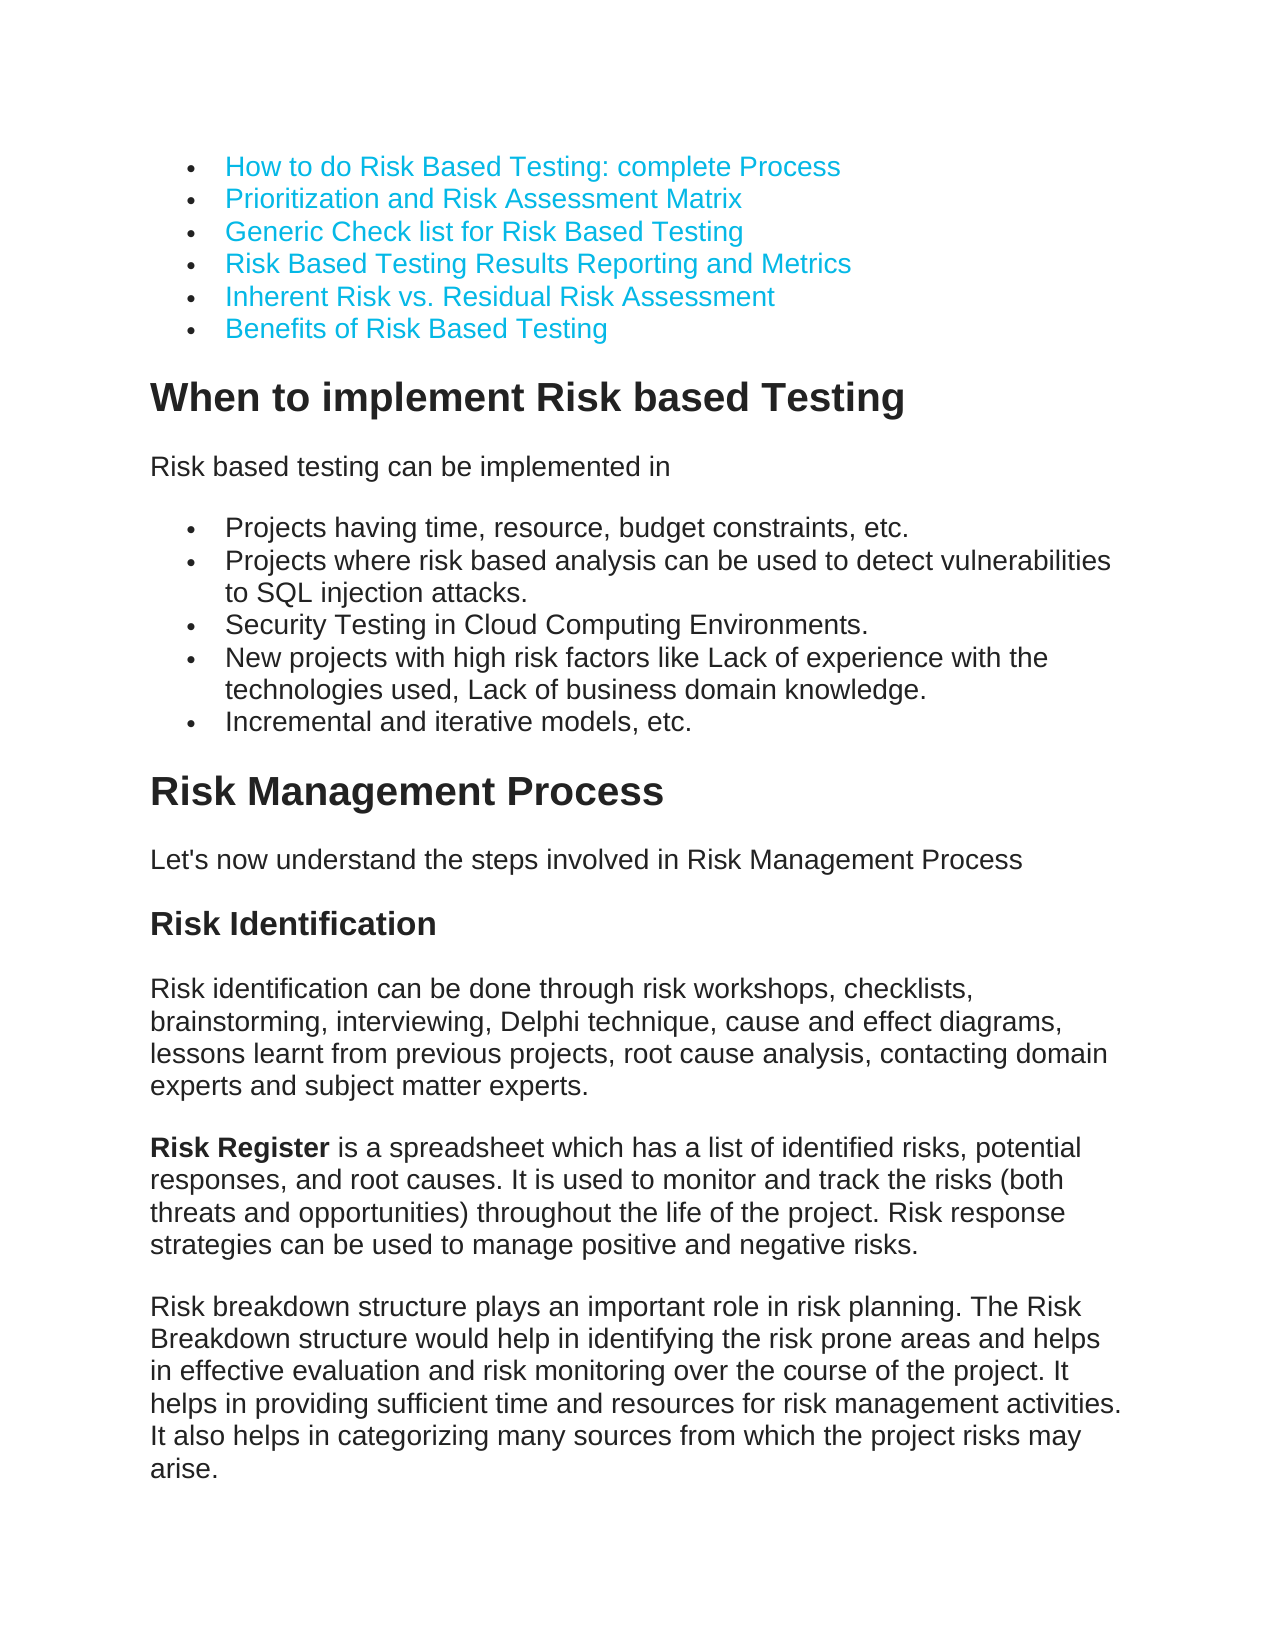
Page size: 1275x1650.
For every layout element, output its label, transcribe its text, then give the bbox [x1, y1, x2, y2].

list How to do Risk Based Testing: complete Process [187, 150, 1125, 182]
list Risk Based Testing Results Reporting and Metrics [187, 247, 1125, 279]
list New projects with high risk factors like Lack of experience with the technologies used, Lack of business domain knowledge. [187, 641, 1125, 705]
text Risk identification can be done through risk workshops, checklists, brainstorming, interviewing, Delphi technique, cause and effect diagrams, lessons learnt from previous projects, root cause analysis, contacting domain experts and subject matter experts. [150, 972, 1125, 1102]
text Risk Management Process [150, 767, 1125, 814]
list Projects having time, resource, budget constraints, etc. [187, 511, 1125, 543]
text Risk Identification [150, 904, 1125, 943]
list Prioritization and Risk Assessment Matrix [187, 182, 1125, 215]
list Generic Check list for Risk Based Testing [187, 215, 1125, 247]
text Risk based testing can be implemented in [150, 449, 1125, 482]
text Risk breakdown structure plays an important role in risk planning. The Risk Breakdown structure would help in identifying the risk prone areas and helps in effective evaluation and risk monitoring over the course of the project. It helps in providing sufficient time and resources for risk management activities. It also helps in categorizing many sources from which the project risks may arise. [150, 1289, 1125, 1484]
text Let's now understand the steps involved in Risk Management Process [150, 843, 1125, 875]
list Inherent Risk vs. Residual Risk Assessment [187, 279, 1125, 312]
text When to implement Risk based Testing [150, 373, 1125, 420]
list Projects where risk based analysis can be used to detect vulnerabilities to SQL injection attacks. [187, 543, 1125, 608]
list Benefits of Risk Based Testing [187, 312, 1125, 344]
text Risk Register is a spreadsheet which has a list of identified risks, potential responses, and root causes. It is used to monitor and track the risks (both threats and opportunities) throughout the life of the project. Risk response strategies can be used to manage positive and negative risks. [150, 1131, 1125, 1260]
list Incremental and iterative models, etc. [187, 705, 1125, 738]
list Security Testing in Cloud Computing Environments. [187, 608, 1125, 641]
